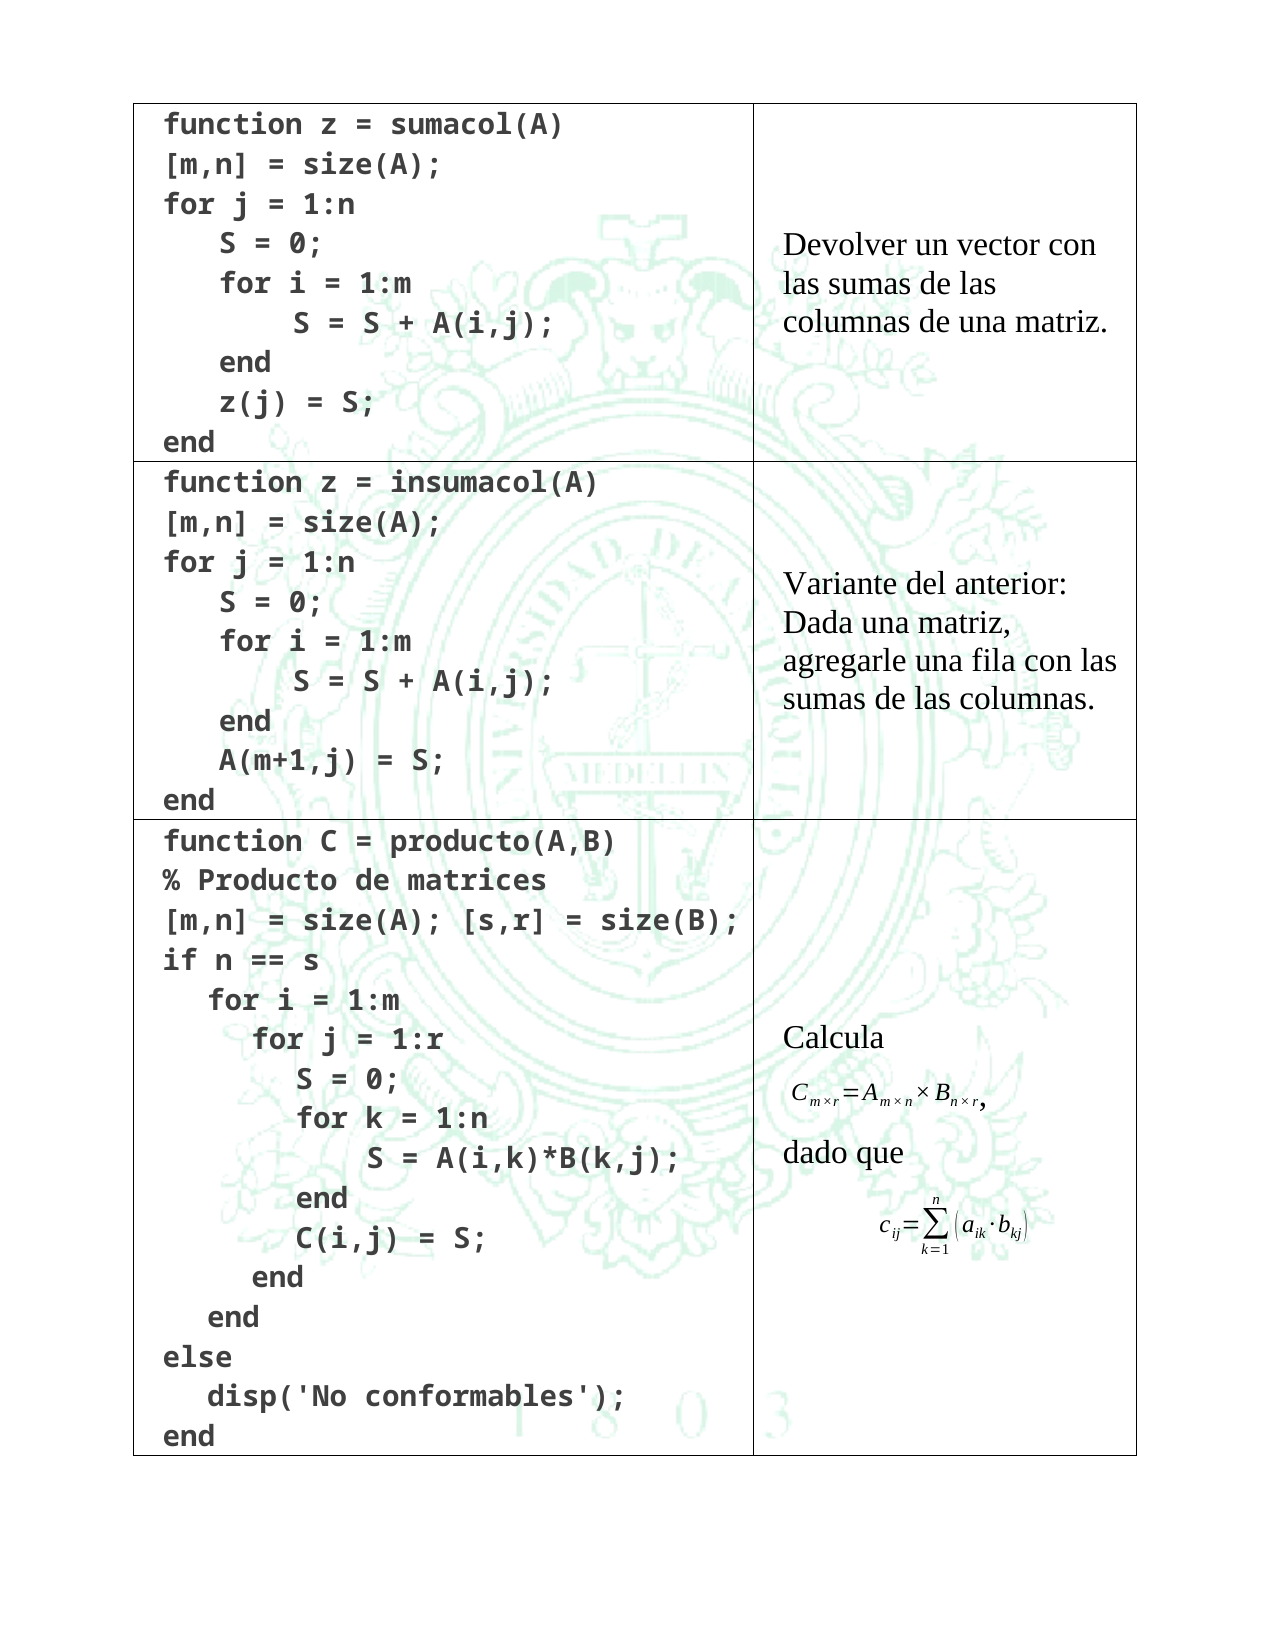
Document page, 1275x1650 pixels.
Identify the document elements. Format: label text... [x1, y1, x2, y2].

table_cell Devolver un vector con las sumas de las columnas de una matriz. [754, 104, 1136, 461]
table_cell Variante del anterior: Dada una matriz, agregarle una fila con las sumas de las columnas. [754, 462, 1136, 819]
table_cell function z = insumacol(A) [m,n] = size(A); for j = 1:n S = 0; for i = 1:m S = S + A(i,j); end A(m+1,j) = S; end [134, 462, 753, 819]
table_cell function z = sumacol(A) [m,n] = size(A); for j = 1:n S = 0; for i = 1:m S = S + A(i,j); end z(j) = S; end [134, 104, 753, 461]
table_cell Calcula , dado que [754, 820, 1136, 1455]
table_cell function C = producto(A,B) % Producto de matrices [m,n] = size(A); [s,r] = size(B); if n == s for i = 1:m for j = 1:r S = 0; for k = 1:n S = A(i,k)*B(k,j); end C(i,j) = S; end end else disp('No conformables'); end [134, 820, 753, 1455]
